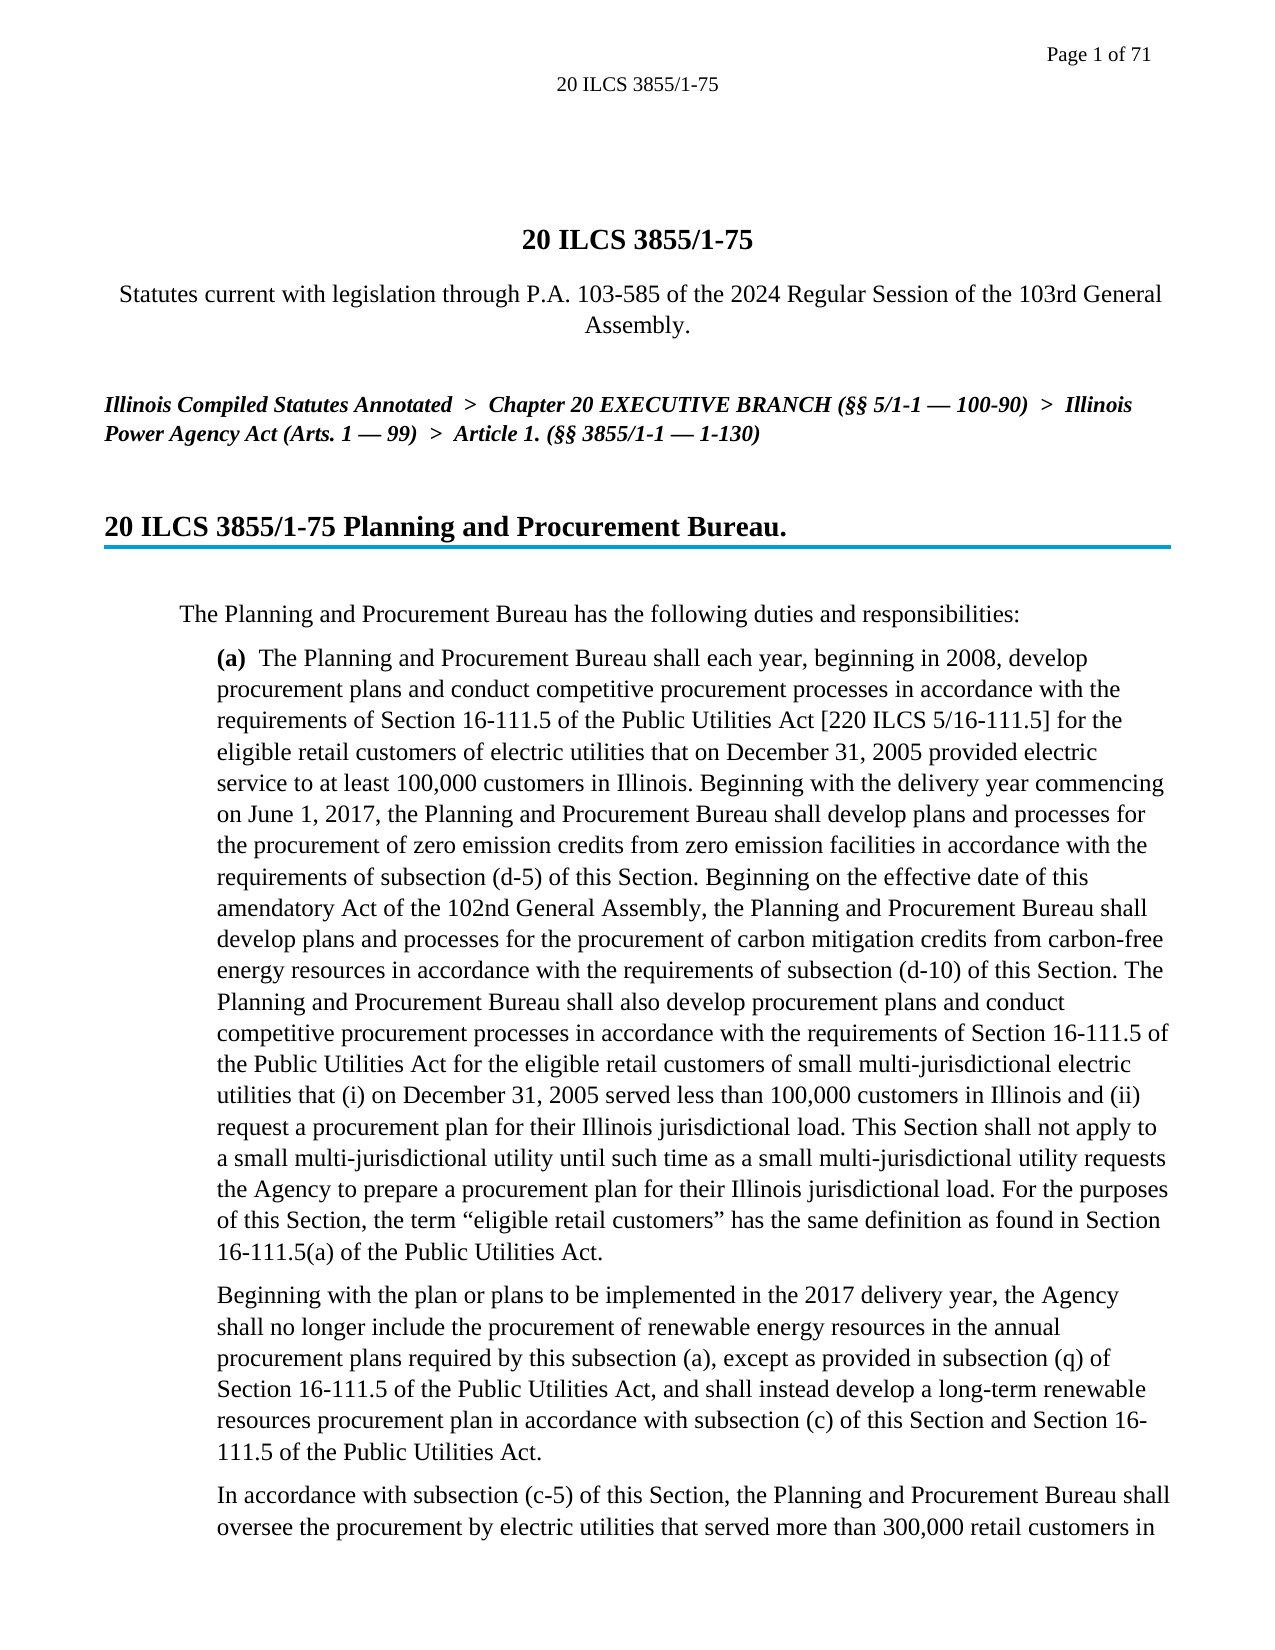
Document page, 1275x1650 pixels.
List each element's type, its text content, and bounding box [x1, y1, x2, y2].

text Statutes current with legislation through P.A. 103-585 of the 2024 Regular Session of the 103rd General Assembly. [104, 276, 1171, 339]
text (a) The Planning and Procurement Bureau shall each year, beginning in 2008, develop procurement plans and conduct competitive procurement processes in accordance with the requirements of Section 16-111.5 of the Public Utilities Act [220 ILCS 5/16-111.5] for the eligible retail customers of electric utilities that on December 31, 2005 provided electric service to at least 100,000 customers in Illinois. Beginning with the delivery year commencing on June 1, 2017, the Planning and Procurement Bureau shall develop plans and processes for the procurement of zero emission credits from zero emission facilities in accordance with the requirements of subsection (d-5) of this Section. Beginning on the effective date of this amendatory Act of the 102nd General Assembly, the Planning and Procurement Bureau shall develop plans and processes for the procurement of carbon mitigation credits from carbon-free energy resources in accordance with the requirements of subsection (d-10) of this Section. The Planning and Procurement Bureau shall also develop procurement plans and conduct competitive procurement processes in accordance with the requirements of Section 16-111.5 of the Public Utilities Act for the eligible retail customers of small multi-jurisdictional electric utilities that (i) on December 31, 2005 served less than 100,000 customers in Illinois and (ii) request a procurement plan for their Illinois jurisdictional load. This Section shall not apply to a small multi-jurisdictional utility until such time as a small multi-jurisdictional utility requests the Agency to prepare a procurement plan for their Illinois jurisdictional load. For the purposes of this Section, the term “eligible retail customers” has the same definition as found in Section 16-111.5(a) of the Public Utilities Act. [217, 640, 1171, 1265]
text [217, 1478, 1171, 1540]
text The Planning and Procurement Bureau has the following duties and responsibilities: [179, 597, 1171, 628]
text 20 ILCS 3855/1-75 Planning and Procurement Bureau. [104, 472, 1171, 543]
text Illinois Compiled Statutes Annotated > Chapter 20 EXECUTIVE BRANCH (§§ 5/1-1 — 100-90) > Illinois Power Agency Act (Arts. 1 — 99) > Article 1. (§§ 3855/1-1 — 1-130) [104, 388, 1171, 447]
subtitle 20 ILCS 3855/1-75 [104, 220, 1171, 256]
text Beginning with the plan or plans to be implemented in the 2017 delivery year, the Agency shall no longer include the procurement of renewable energy resources in the annual procurement plans required by this subsection (a), except as provided in subsection (q) of Section 16-111.5 of the Public Utilities Act, and shall instead develop a long-term renewable resources procurement plan in accordance with subsection (c) of this Section and Section 16-111.5 of the Public Utilities Act. [217, 1278, 1171, 1465]
